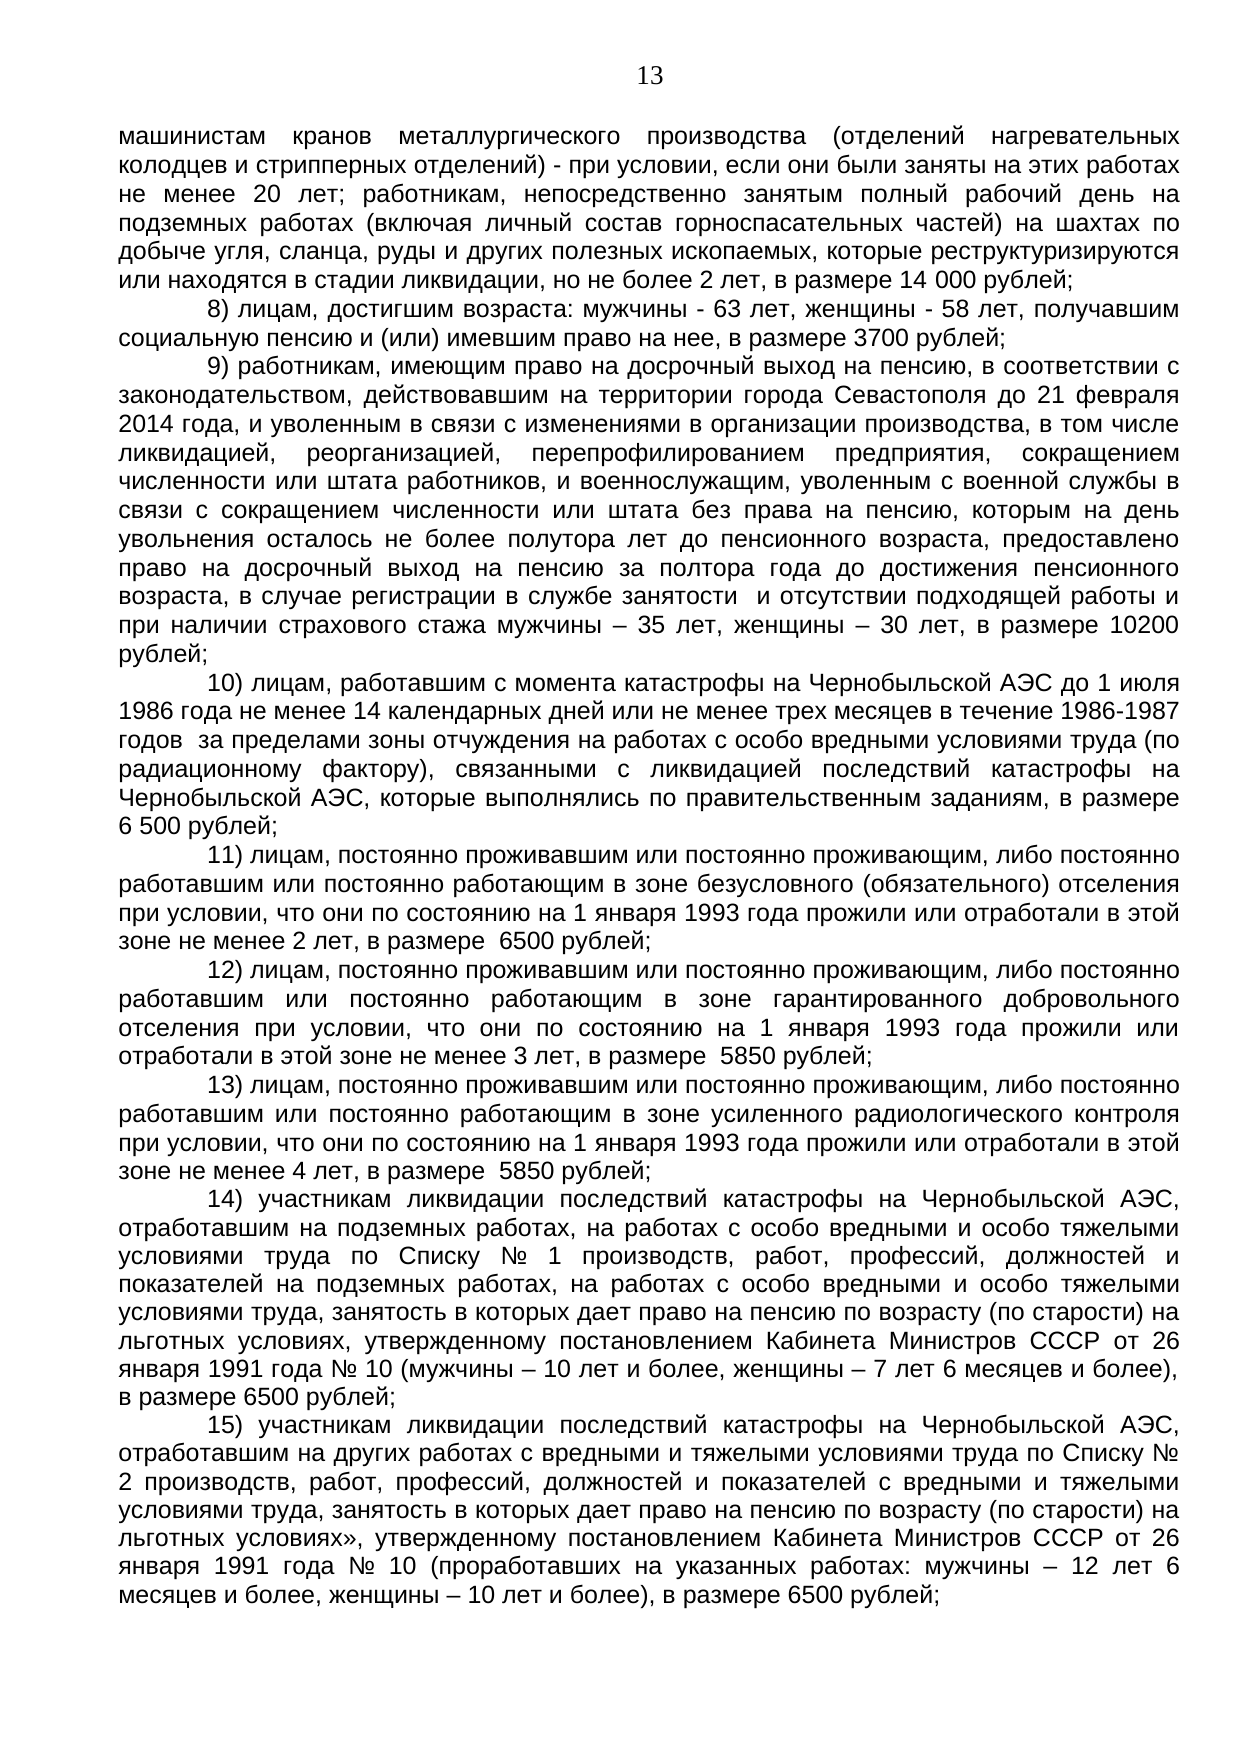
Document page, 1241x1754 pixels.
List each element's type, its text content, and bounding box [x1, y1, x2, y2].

text 14) участникам ликвидации последствий катастрофы на Чернобыльской АЭС, отработавшим на подземных работах, на работах с особо вредными и особо тяжелыми условиями труда по Списку № 1 производств, работ, профессий, должностей и показателей на подземных работах, на работах с особо вредными и особо тяжелыми условиями труда, занятость в которых дает право на пенсию по возрасту (по старости) на льготных условиях, утвержденному постановлением Кабинета Министров СССР от 26 января 1991 года № 10 (мужчины – 10 лет и более, женщины – 7 лет 6 месяцев и более), в размере 6500 рублей; [118, 1185, 1181, 1411]
text 13) лицам, постоянно проживавшим или постоянно проживающим, либо постоянно работавшим или постоянно работающим в зоне усиленного радиологического контроля при условии, что они по состоянию на 1 января 1993 года прожили или отработали в этой зоне не менее 4 лет, в размере 5850 рублей; [118, 1070, 1181, 1185]
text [118, 121, 1181, 294]
text 10) лицам, работавшим с момента катастрофы на Чернобыльской АЭС до 1 июля 1986 года не менее 14 календарных дней или не менее трех месяцев в течение 1986-1987 годов за пределами зоны отчуждения на работах с особо вредными условиями труда (по радиационному фактору), связанными с ликвидацией последствий катастрофы на Чернобыльской АЭС, которые выполнялись по правительственным заданиям, в размере 6 500 рублей; [118, 668, 1181, 840]
text 15) участникам ликвидации последствий катастрофы на Чернобыльской АЭС, отработавшим на других работах с вредными и тяжелыми условиями труда по Списку № 2 производств, работ, профессий, должностей и показателей с вредными и тяжелыми условиями труда, занятость в которых дает право на пенсию по возрасту (по старости) на льготных условиях», утвержденному постановлением Кабинета Министров СССР от 26 января 1991 года № 10 (проработавших на указанных работах: мужчины – 12 лет 6 месяцев и более, женщины – 10 лет и более), в размере 6500 рублей; [118, 1411, 1181, 1608]
text 9) работникам, имеющим право на досрочный выход на пенсию, в соответствии с законодательством, действовавшим на территории города Севастополя до 21 февраля 2014 года, и уволенным в связи с изменениями в организации производства, в том числе ликвидацией, реорганизацией, перепрофилированием предприятия, сокращением численности или штата работников, и военнослужащим, уволенным с военной службы в связи с сокращением численности или штата без права на пенсию, которым на день увольнения осталось не более полутора лет до пенсионного возраста, предоставлено право на досрочный выход на пенсию за полтора года до достижения пенсионного возраста, в случае регистрации в службе занятости и отсутствии подходящей работы и при наличии страхового стажа мужчины – 35 лет, женщины – 30 лет, в размере 10200 рублей; [118, 351, 1181, 668]
text 11) лицам, постоянно проживавшим или постоянно проживающим, либо постоянно работавшим или постоянно работающим в зоне безусловного (обязательного) отселения при условии, что они по состоянию на 1 января 1993 года прожили или отработали в этой зоне не менее 2 лет, в размере 6500 рублей; [118, 840, 1181, 955]
text 8) лицам, достигшим возраста: мужчины - 63 лет, женщины - 58 лет, получавшим социальную пенсию и (или) имевшим право на нее, в размере 3700 рублей; [118, 294, 1181, 351]
text 12) лицам, постоянно проживавшим или постоянно проживающим, либо постоянно работавшим или постоянно работающим в зоне гарантированного добровольного отселения при условии, что они по состоянию на 1 января 1993 года прожили или отработали в этой зоне не менее 3 лет, в размере 5850 рублей; [118, 955, 1181, 1070]
